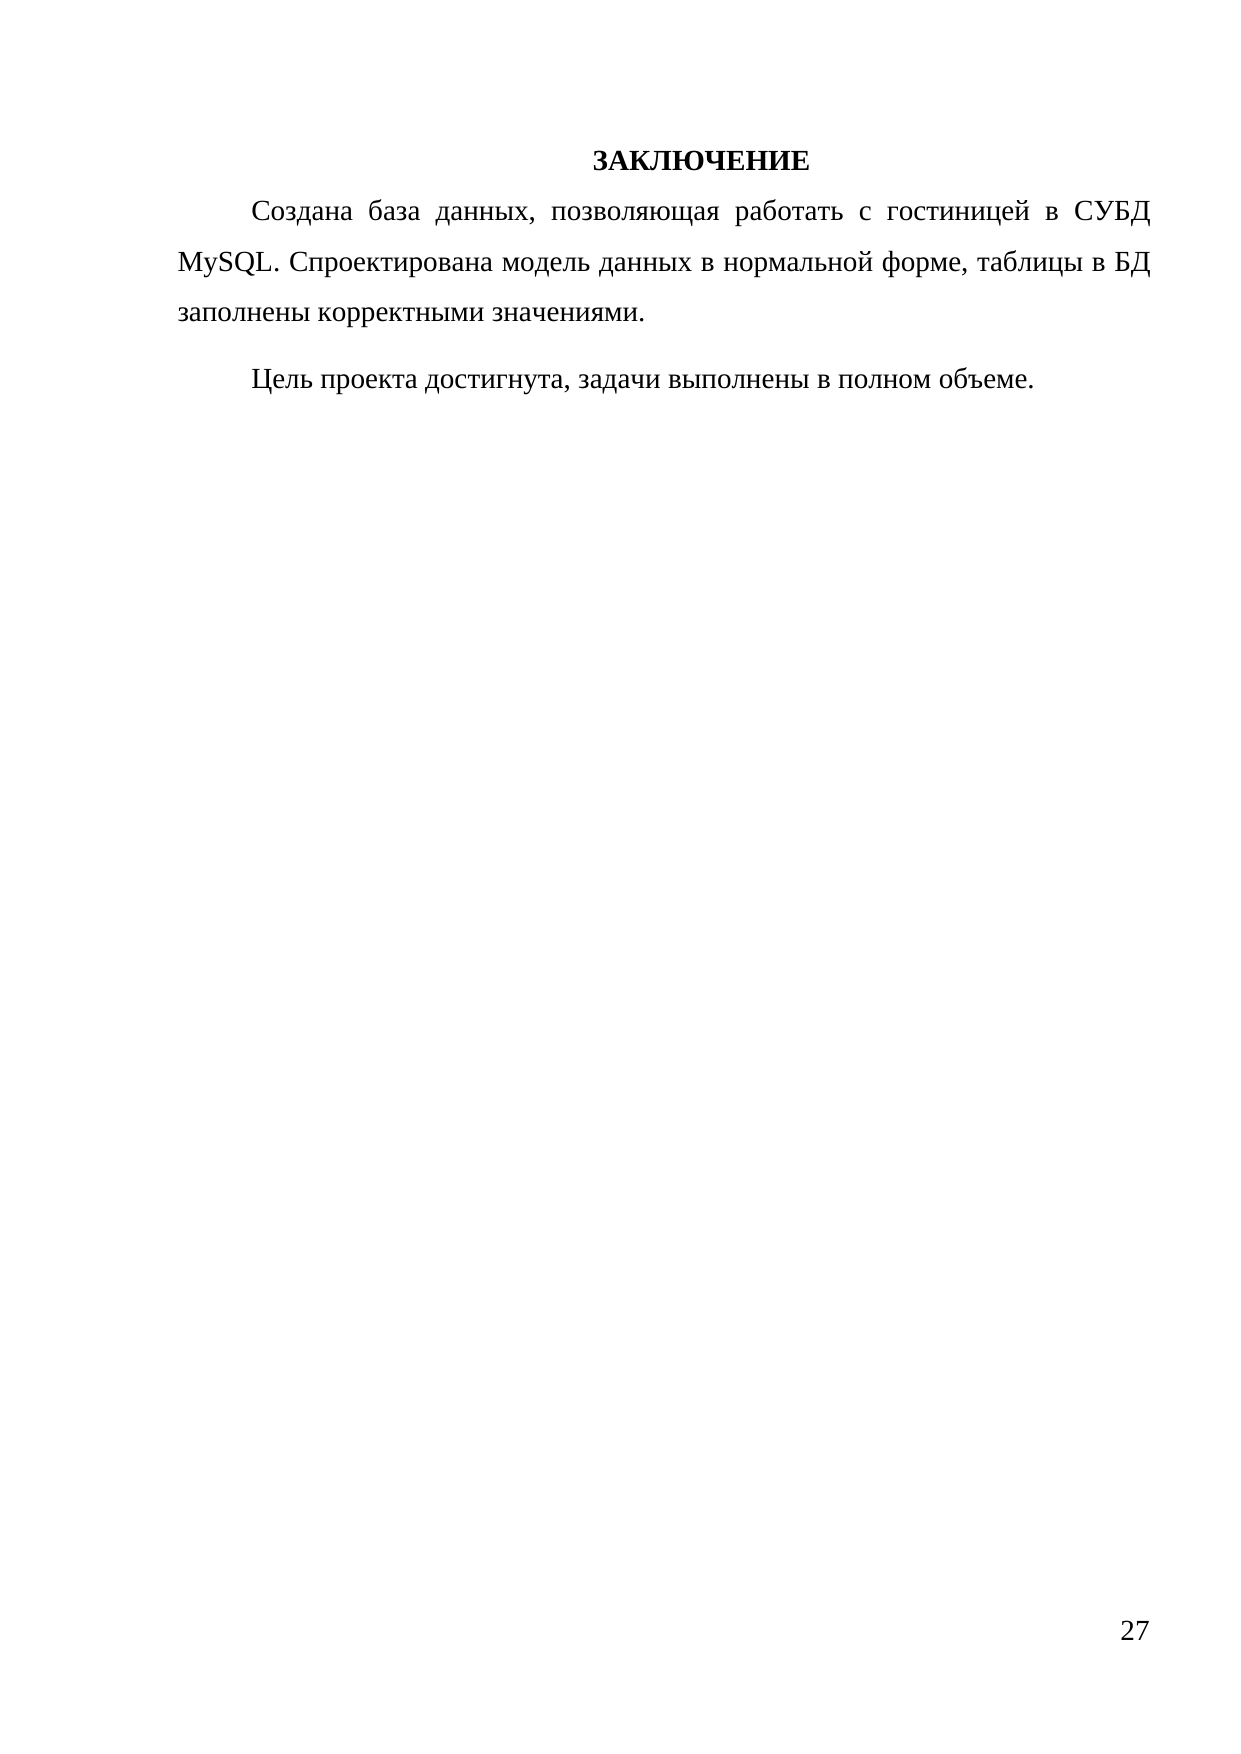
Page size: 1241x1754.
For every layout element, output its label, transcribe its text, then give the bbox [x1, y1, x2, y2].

subtitle ЗАКЛЮЧЕНИЕ [177, 143, 1152, 177]
text Создана база данных, позволяющая работать с гостиницей в СУБД MySQL. Спроектирована модель данных в нормальной форме, таблицы в БД заполнены корректными значениями. [177, 193, 1152, 328]
text Цель проекта достигнута, задачи выполнены в полном объеме. [177, 361, 1152, 394]
